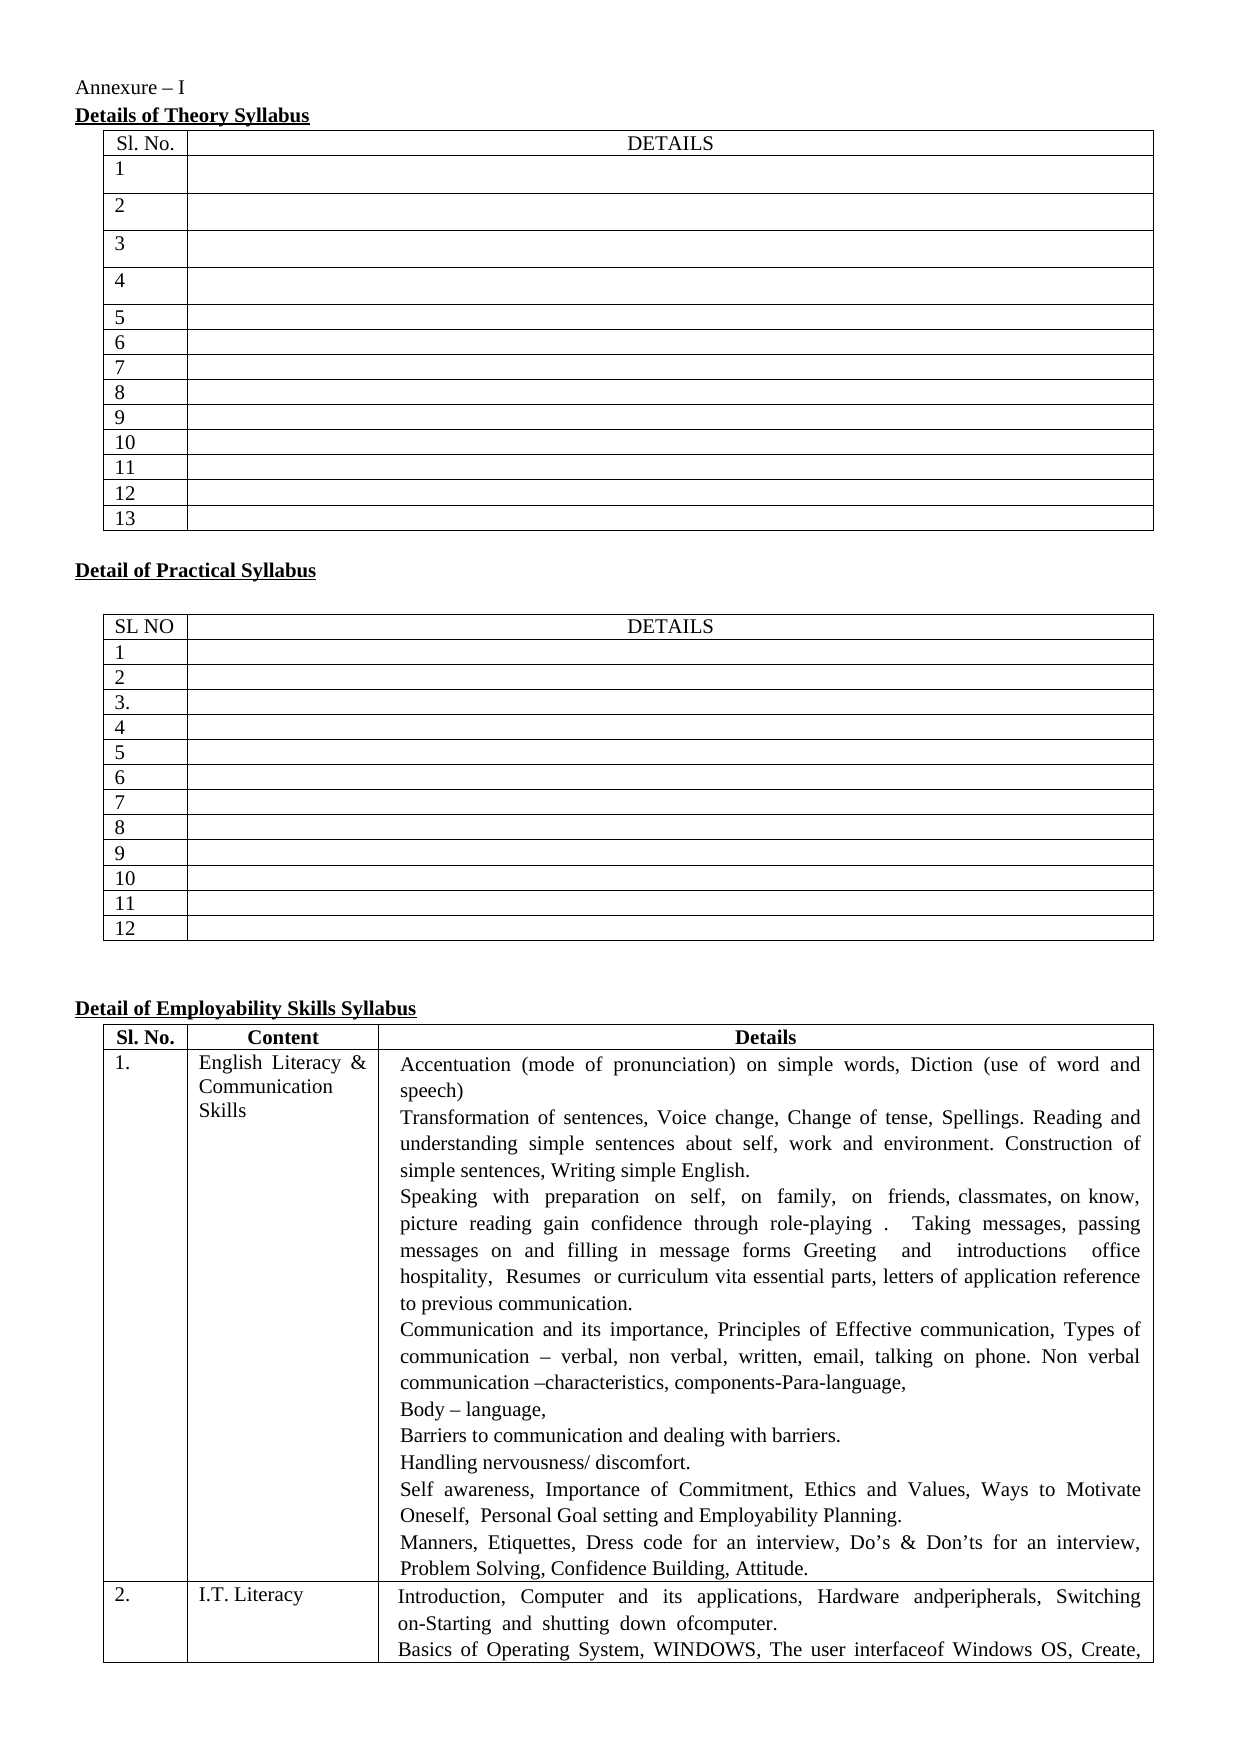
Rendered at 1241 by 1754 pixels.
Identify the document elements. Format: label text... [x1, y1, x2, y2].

table_cell 11 [104, 455, 187, 479]
table_header Content [188, 1025, 378, 1049]
table_cell [188, 916, 1153, 940]
table_cell 5 [104, 740, 187, 764]
table_cell 5 [104, 305, 187, 329]
table_cell [188, 815, 1153, 839]
table_cell 3 [104, 231, 187, 267]
table_cell 12 [104, 480, 187, 504]
table_cell [188, 156, 1153, 192]
text Details of Theory Syllabus [75, 103, 1041, 127]
table_cell [188, 891, 1153, 915]
table_cell [188, 740, 1153, 764]
table_cell [188, 840, 1153, 864]
table_cell 2 [104, 665, 187, 689]
table_cell 6 [104, 765, 187, 789]
table_header Details [379, 1025, 1153, 1049]
table_cell 4 [104, 268, 187, 304]
table_cell [188, 866, 1153, 889]
table_cell [188, 430, 1153, 454]
table_cell 10 [104, 430, 187, 454]
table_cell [379, 1582, 1153, 1662]
table_header Sl. No. [104, 131, 187, 155]
table_header DETAILS [188, 131, 1153, 155]
table_cell 13 [104, 506, 187, 529]
table_cell 6 [104, 330, 187, 354]
table_cell [188, 790, 1153, 814]
table_cell I.T. Literacy [188, 1582, 378, 1662]
text Detail of Practical Syllabus [75, 558, 1041, 582]
table_cell 8 [104, 380, 187, 404]
table_cell 11 [104, 891, 187, 915]
table_cell 7 [104, 355, 187, 379]
table_cell [188, 640, 1153, 664]
table_cell [188, 330, 1153, 354]
table_cell 3. [104, 690, 187, 714]
table_cell 10 [104, 866, 187, 889]
table_header DETAILS [188, 615, 1153, 638]
table_cell [188, 480, 1153, 504]
table_cell 4 [104, 715, 187, 739]
table_cell [188, 506, 1153, 529]
table_cell [188, 690, 1153, 714]
table_cell 2 [104, 194, 187, 229]
table_header SL NO [104, 615, 187, 638]
table_cell 2. [104, 1582, 187, 1662]
table_cell 7 [104, 790, 187, 814]
text Detail of Employability Skills Syllabus [75, 996, 1041, 1020]
table_cell [188, 231, 1153, 267]
table_cell Accentuation (mode of pronunciation) on simple words, Diction (use of word and speech) Transformation of sentences, Voice change, Change of tense, Spellings. Reading and understanding simple sentences about self, work and environment. Construction of simple sentences, Writing simple English. Speaking with preparation on self, on family, on friends, classmates, on know, picture reading gain confidence through role-playing . Taking messages, passing messages on and filling in message forms Greeting and introductions office hospitality, Resumes or curriculum vita essential parts, letters of application reference to previous communication. Communication and its importance, Principles of Effective communication, Types of communication – verbal, non verbal, written, email, talking on phone. Non verbal communication –characteristics, components-Para-language, Body – language, Barriers to communication and dealing with barriers. Handling nervousness/ discomfort. Self awareness, Importance of Commitment, Ethics and Values, Ways to Motivate Oneself, Personal Goal setting and Employability Planning. Manners, Etiquettes, Dress code for an interview, Do’s & Don’ts for an interview, Problem Solving, Confidence Building, Attitude. [379, 1050, 1153, 1581]
table_cell 1 [104, 640, 187, 664]
table_header Sl. No. [104, 1025, 187, 1049]
table_cell [188, 455, 1153, 479]
table_cell [188, 355, 1153, 379]
table_cell English Literacy & Communication Skills [188, 1050, 378, 1581]
table_cell [188, 405, 1153, 429]
table_cell [188, 268, 1153, 304]
table_cell [188, 665, 1153, 689]
table_cell [188, 765, 1153, 789]
table_cell [188, 715, 1153, 739]
table_cell [188, 194, 1153, 229]
table_cell [188, 305, 1153, 329]
table_cell 9 [104, 405, 187, 429]
table_cell 1 [104, 156, 187, 192]
table_cell 12 [104, 916, 187, 940]
text Annexure – I [75, 75, 1041, 99]
table_cell 9 [104, 840, 187, 864]
table_cell 8 [104, 815, 187, 839]
table_cell [188, 380, 1153, 404]
table_cell 1. [104, 1050, 187, 1581]
